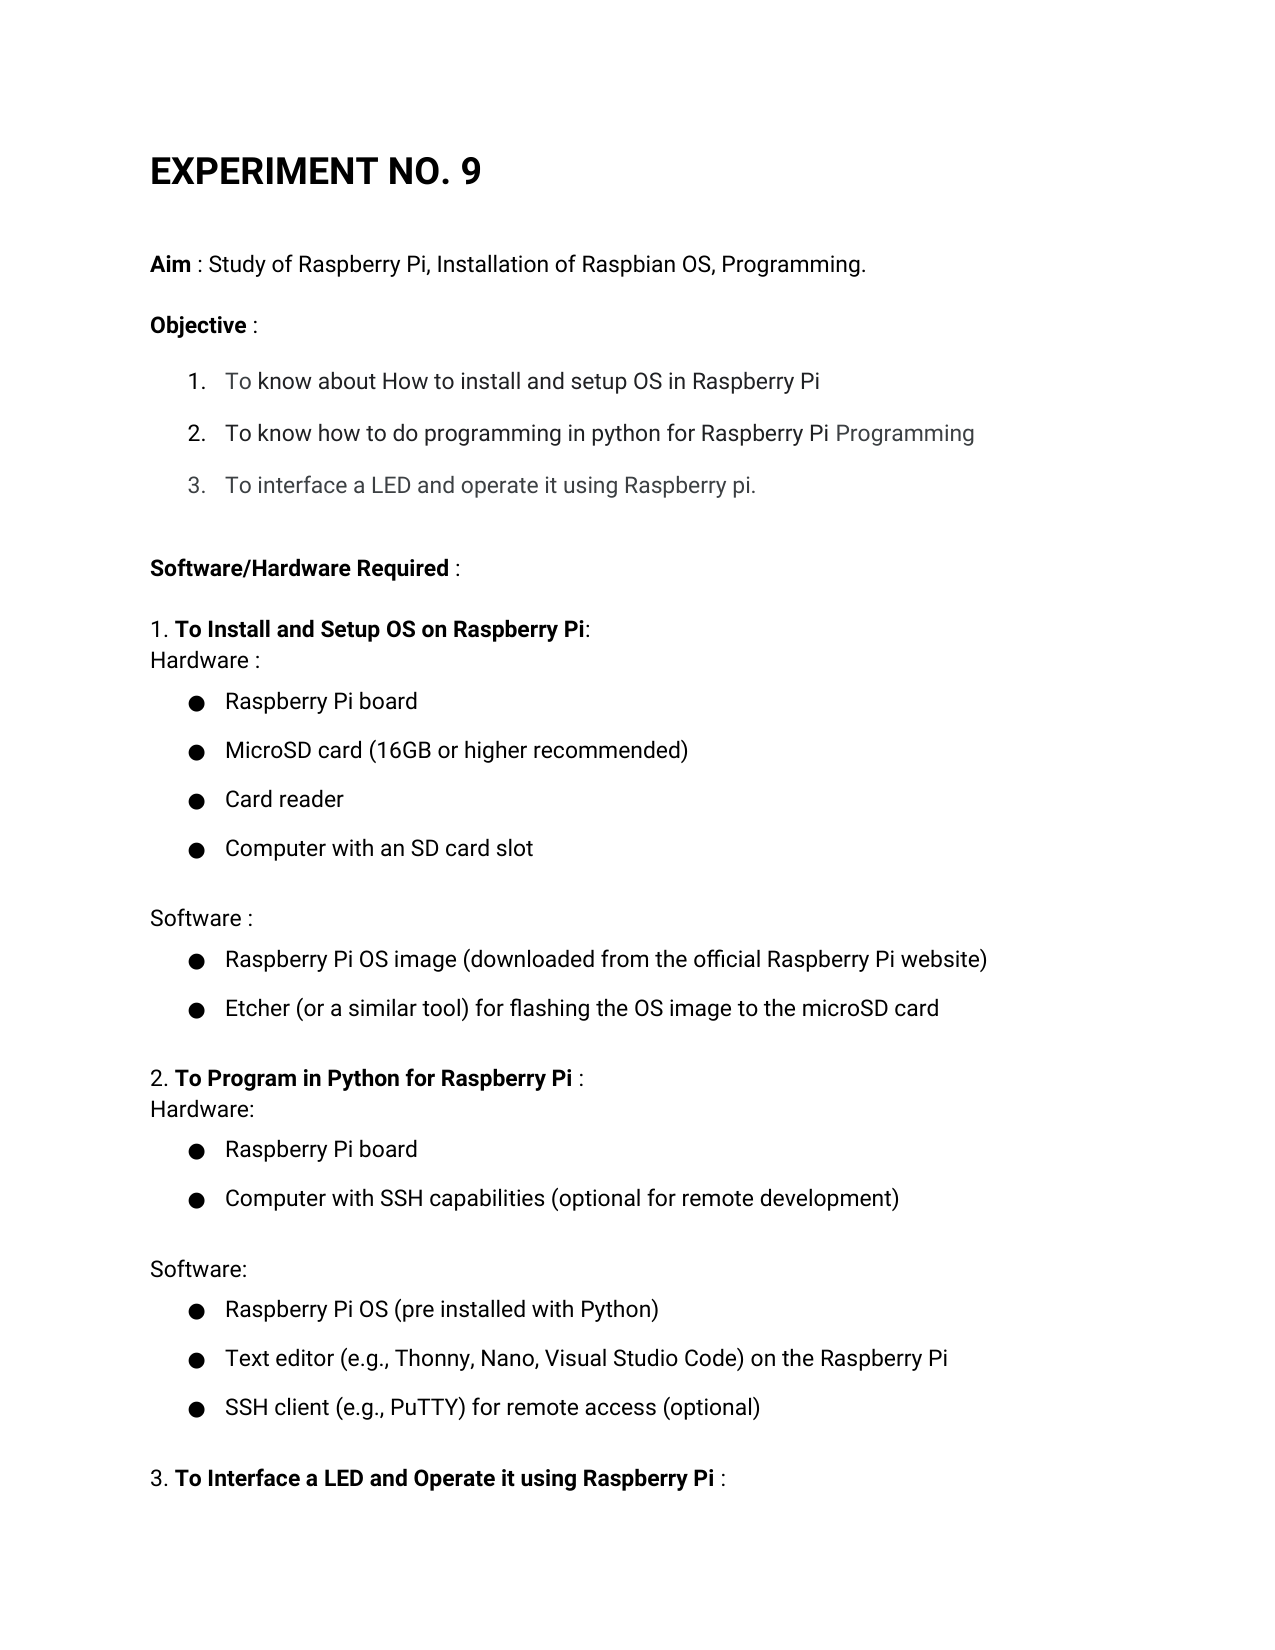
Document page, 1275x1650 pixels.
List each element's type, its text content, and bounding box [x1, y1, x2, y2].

text Objective : [150, 313, 1125, 339]
list SSH client (e.g., PuTTY) for remote access (optional) [187, 1385, 1125, 1427]
list Raspberry Pi board [187, 1127, 1125, 1169]
text Hardware : [150, 647, 1125, 674]
list MicroSD card (16GB or higher recommended) [187, 727, 1125, 770]
list Raspberry Pi board [187, 678, 1125, 721]
text 1. To Install and Setup OS on Raspberry Pi: [150, 617, 1125, 643]
list Computer with an SD card slot [187, 826, 1125, 868]
list To know how to do programming in python for Raspberry Pi Programming [187, 420, 1125, 447]
list Card reader [187, 776, 1125, 819]
text Aim : Study of Raspberry Pi, Installation of Raspbian OS, Programming. [150, 251, 1125, 278]
list Text editor (e.g., Thonny, Nano, Visual Studio Code) on the Raspberry Pi [187, 1336, 1125, 1378]
text EXPERIMENT NO. 9 [150, 150, 1125, 194]
list Raspberry Pi OS image (downloaded from the official Raspberry Pi website) [187, 936, 1125, 979]
list Etcher (or a similar tool) for flashing the OS image to the microSD card [187, 985, 1125, 1028]
text Hardware: [150, 1096, 1125, 1123]
list Computer with SSH capabilities (optional for remote development) [187, 1176, 1125, 1219]
list Raspberry Pi OS (pre installed with Python) [187, 1287, 1125, 1329]
text 3. To Interface a LED and Operate it using Raspberry Pi : [150, 1465, 1125, 1492]
list To interface a LED and operate it using Raspberry pi. [187, 472, 1125, 499]
list To know about How to install and setup OS in Raspberry Pi [187, 368, 1125, 395]
text Software : [150, 905, 1125, 932]
text Software/Hardware Required : [150, 555, 1125, 582]
text 2. To Program in Python for Raspberry Pi : [150, 1065, 1125, 1092]
text Software: [150, 1256, 1125, 1283]
